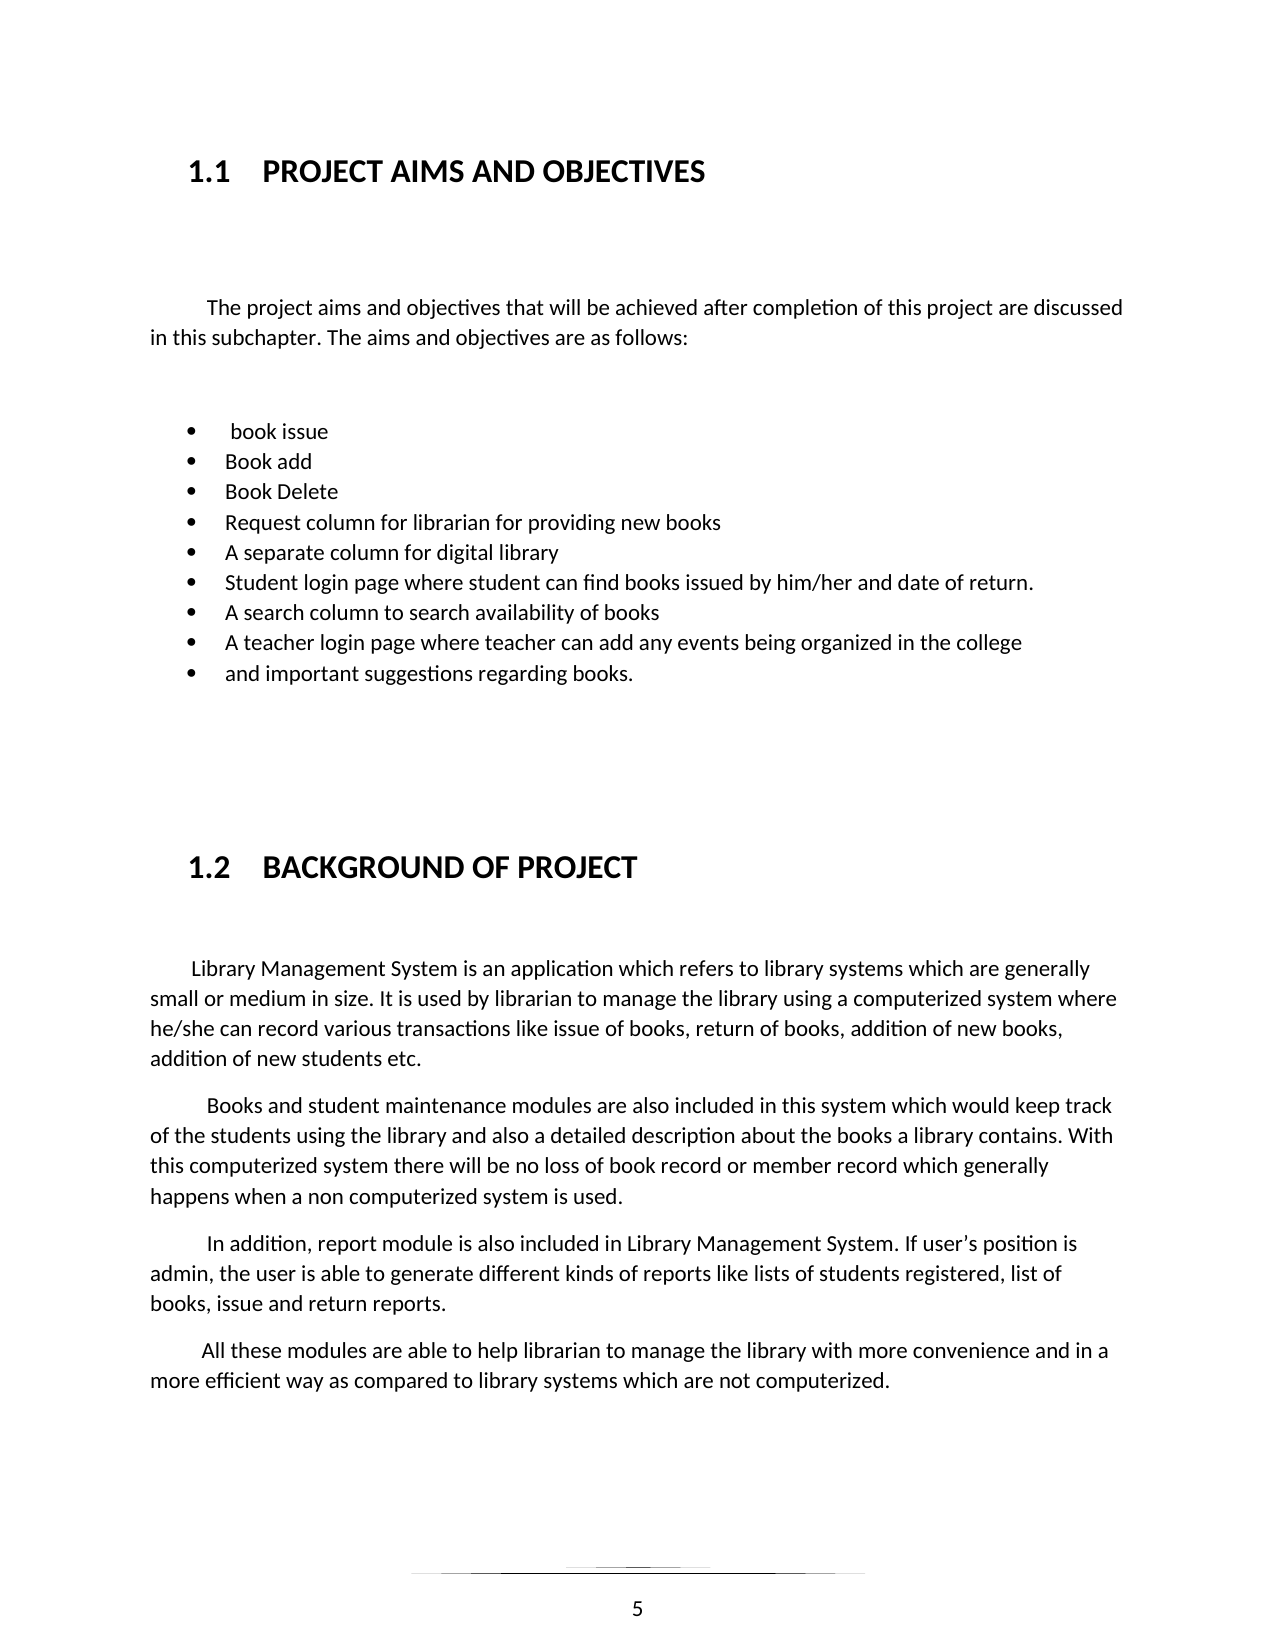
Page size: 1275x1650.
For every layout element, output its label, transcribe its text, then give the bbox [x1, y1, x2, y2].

list Request column for librarian for providing new books [187, 508, 1125, 536]
text Library Management System is an application which refers to library systems which are generally small or medium in size. It is used by librarian to manage the library using a computerized system where he/she can record various transactions like issue of books, return of books, addition of new books, addition of new students etc. [150, 954, 1125, 1072]
list Book add [187, 447, 1125, 475]
list A teacher login page where teacher can add any events being organized in the college [187, 628, 1125, 657]
list and important suggestions regarding books. [187, 659, 1125, 687]
list PROJECT AIMS AND OBJECTIVES [187, 150, 1125, 191]
list book issue [187, 417, 1125, 445]
list A separate column for digital library [187, 538, 1125, 566]
list A search column to search availability of books [187, 598, 1125, 626]
text All these modules are able to help librarian to manage the library with more convenience and in a more efficient way as compared to library systems which are not computerized. [150, 1336, 1125, 1394]
list Student login page where student can find books issued by him/her and date of return. [187, 568, 1125, 596]
text Books and student maintenance modules are also included in this system which would keep track of the students using the library and also a detailed description about the books a library contains. With this computerized system there will be no loss of book record or member record which generally happens when a non computerized system is used. [150, 1091, 1125, 1210]
list Book Delete [187, 477, 1125, 506]
text In addition, report module is also included in Library Management System. If user’s position is admin, the user is able to generate different kinds of reports like lists of students registered, list of books, issue and return reports. [150, 1229, 1125, 1317]
list BACKGROUND OF PROJECT [187, 846, 1125, 887]
text The project aims and objectives that will be achieved after completion of this project are discussed in this subchapter. The aims and objectives are as follows: [150, 293, 1125, 351]
